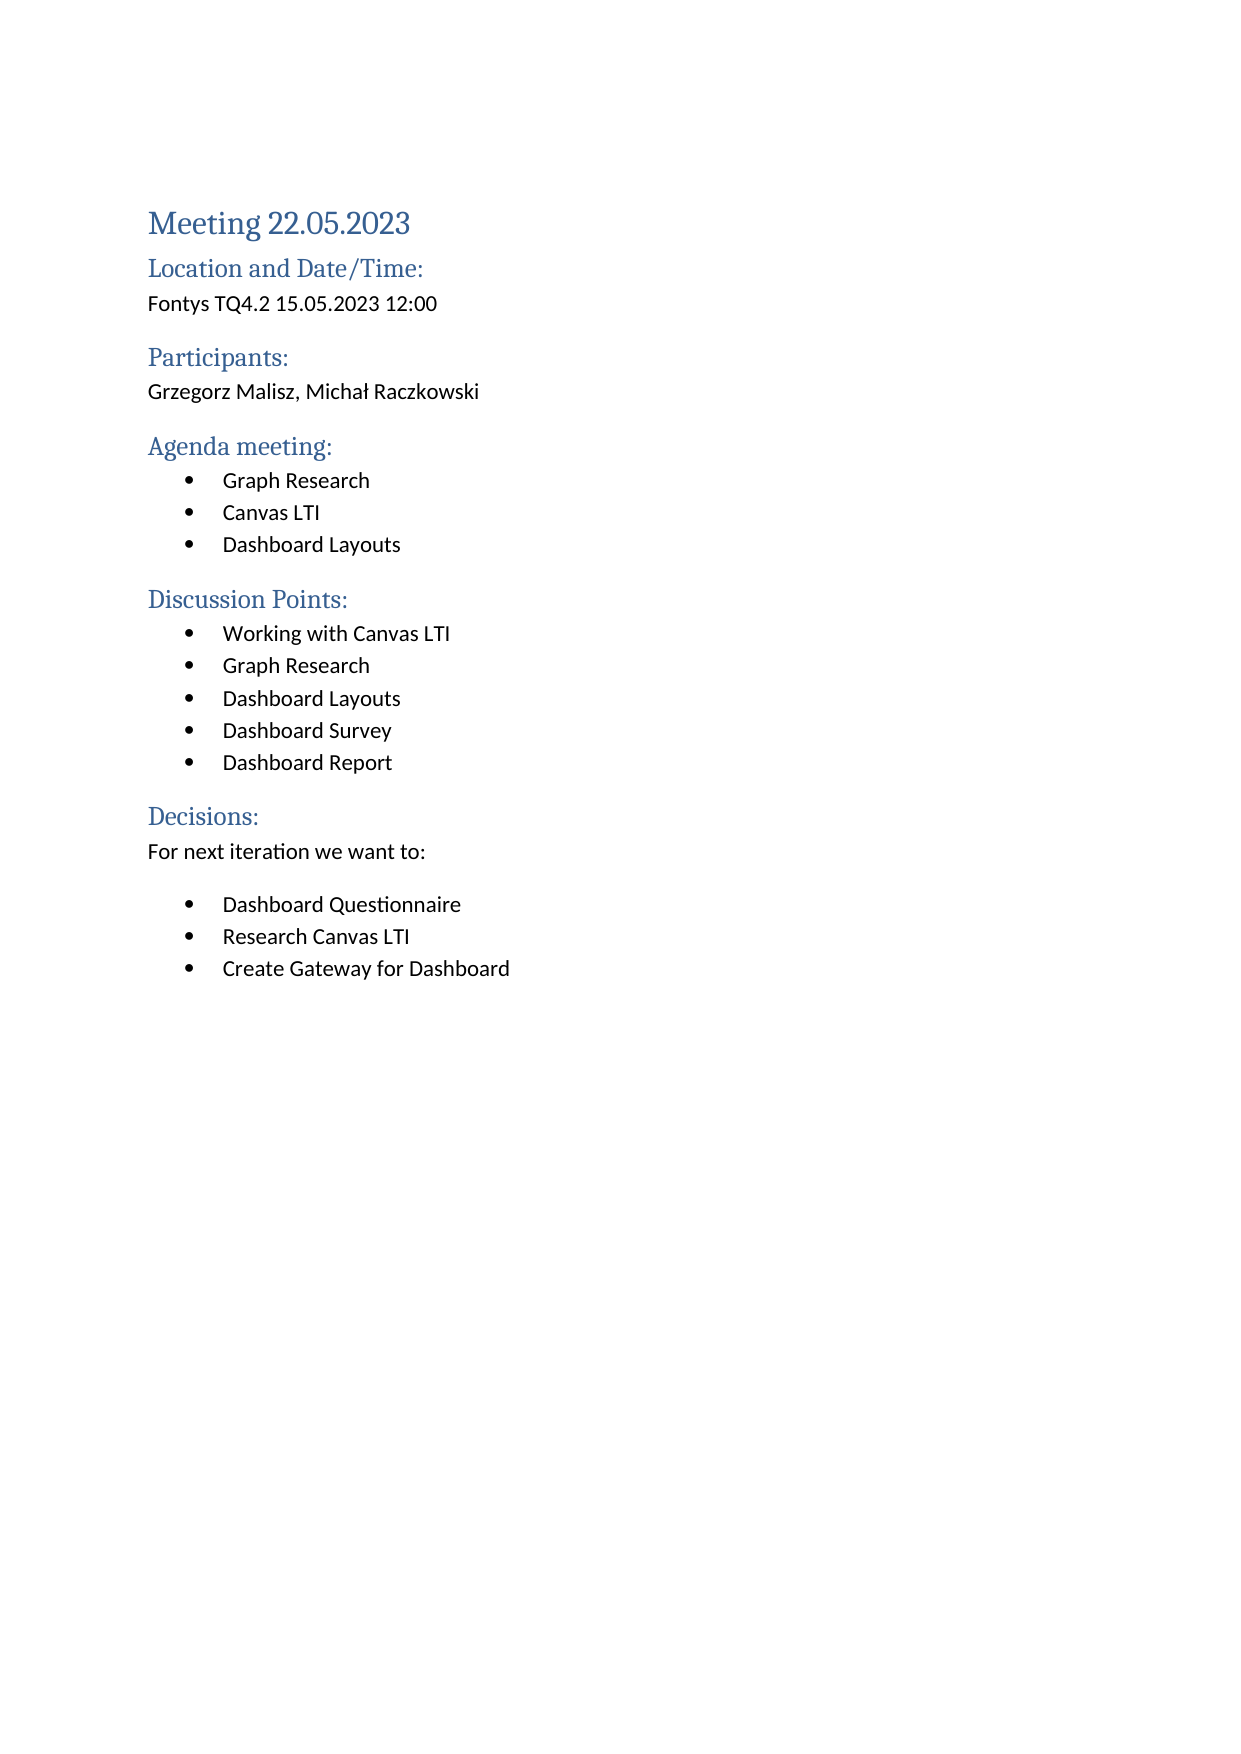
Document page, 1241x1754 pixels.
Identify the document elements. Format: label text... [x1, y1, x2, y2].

text For next iteration we want to: [148, 837, 1093, 865]
list Research Canvas LTI [185, 922, 1093, 950]
list Graph Research [185, 466, 1093, 494]
subtitle Agenda meeting: [148, 431, 1093, 462]
subtitle Location and Date/Time: [148, 253, 1093, 284]
text Grzegorz Malisz, Michał Raczkowski [148, 377, 1093, 406]
list Working with Canvas LTI [185, 619, 1093, 647]
text Fontys TQ4.2 15.05.2023 12:00 [148, 289, 1093, 317]
list Create Gateway for Dashboard [185, 954, 1093, 982]
subtitle Participants: [148, 342, 1093, 373]
list Dashboard Layouts [185, 684, 1093, 712]
list Dashboard Layouts [185, 531, 1093, 559]
subtitle Meeting 22.05.2023 [148, 205, 1093, 243]
list Canvas LTI [185, 498, 1093, 526]
list Dashboard Questionnaire [185, 890, 1093, 918]
subtitle Discussion Points: [148, 584, 1093, 615]
list Graph Research [185, 652, 1093, 679]
list Dashboard Report [185, 748, 1093, 776]
subtitle Decisions: [148, 801, 1093, 832]
list Dashboard Survey [185, 716, 1093, 744]
